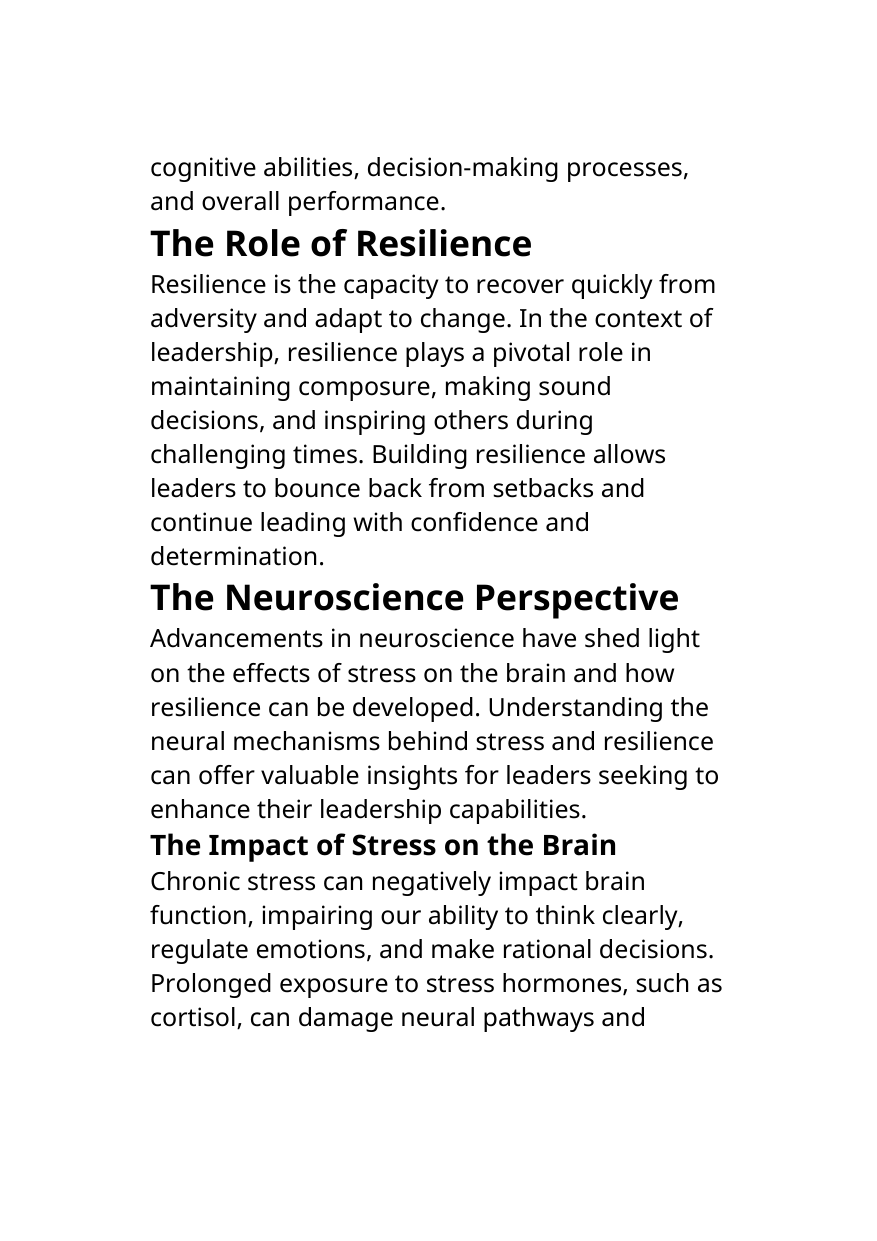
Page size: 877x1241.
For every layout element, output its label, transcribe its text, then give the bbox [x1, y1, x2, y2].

subtitle The Impact of Stress on the Brain [150, 826, 727, 864]
text Resilience is the capacity to recover quickly from adversity and adapt to change. In the context of leadership, resilience plays a pivotal role in maintaining composure, making sound decisions, and inspiring others during challenging times. Building resilience allows leaders to bounce back from setbacks and continue leading with confidence and determination. [150, 266, 727, 573]
text Advancements in neuroscience have shed light on the effects of stress on the brain and how resilience can be developed. Understanding the neural mechanisms behind stress and resilience can offer valuable insights for leaders seeking to enhance their leadership capabilities. [150, 621, 727, 826]
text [150, 150, 727, 218]
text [150, 864, 727, 1034]
subtitle The Neuroscience Perspective [150, 573, 727, 621]
subtitle The Role of Resilience [150, 218, 727, 266]
